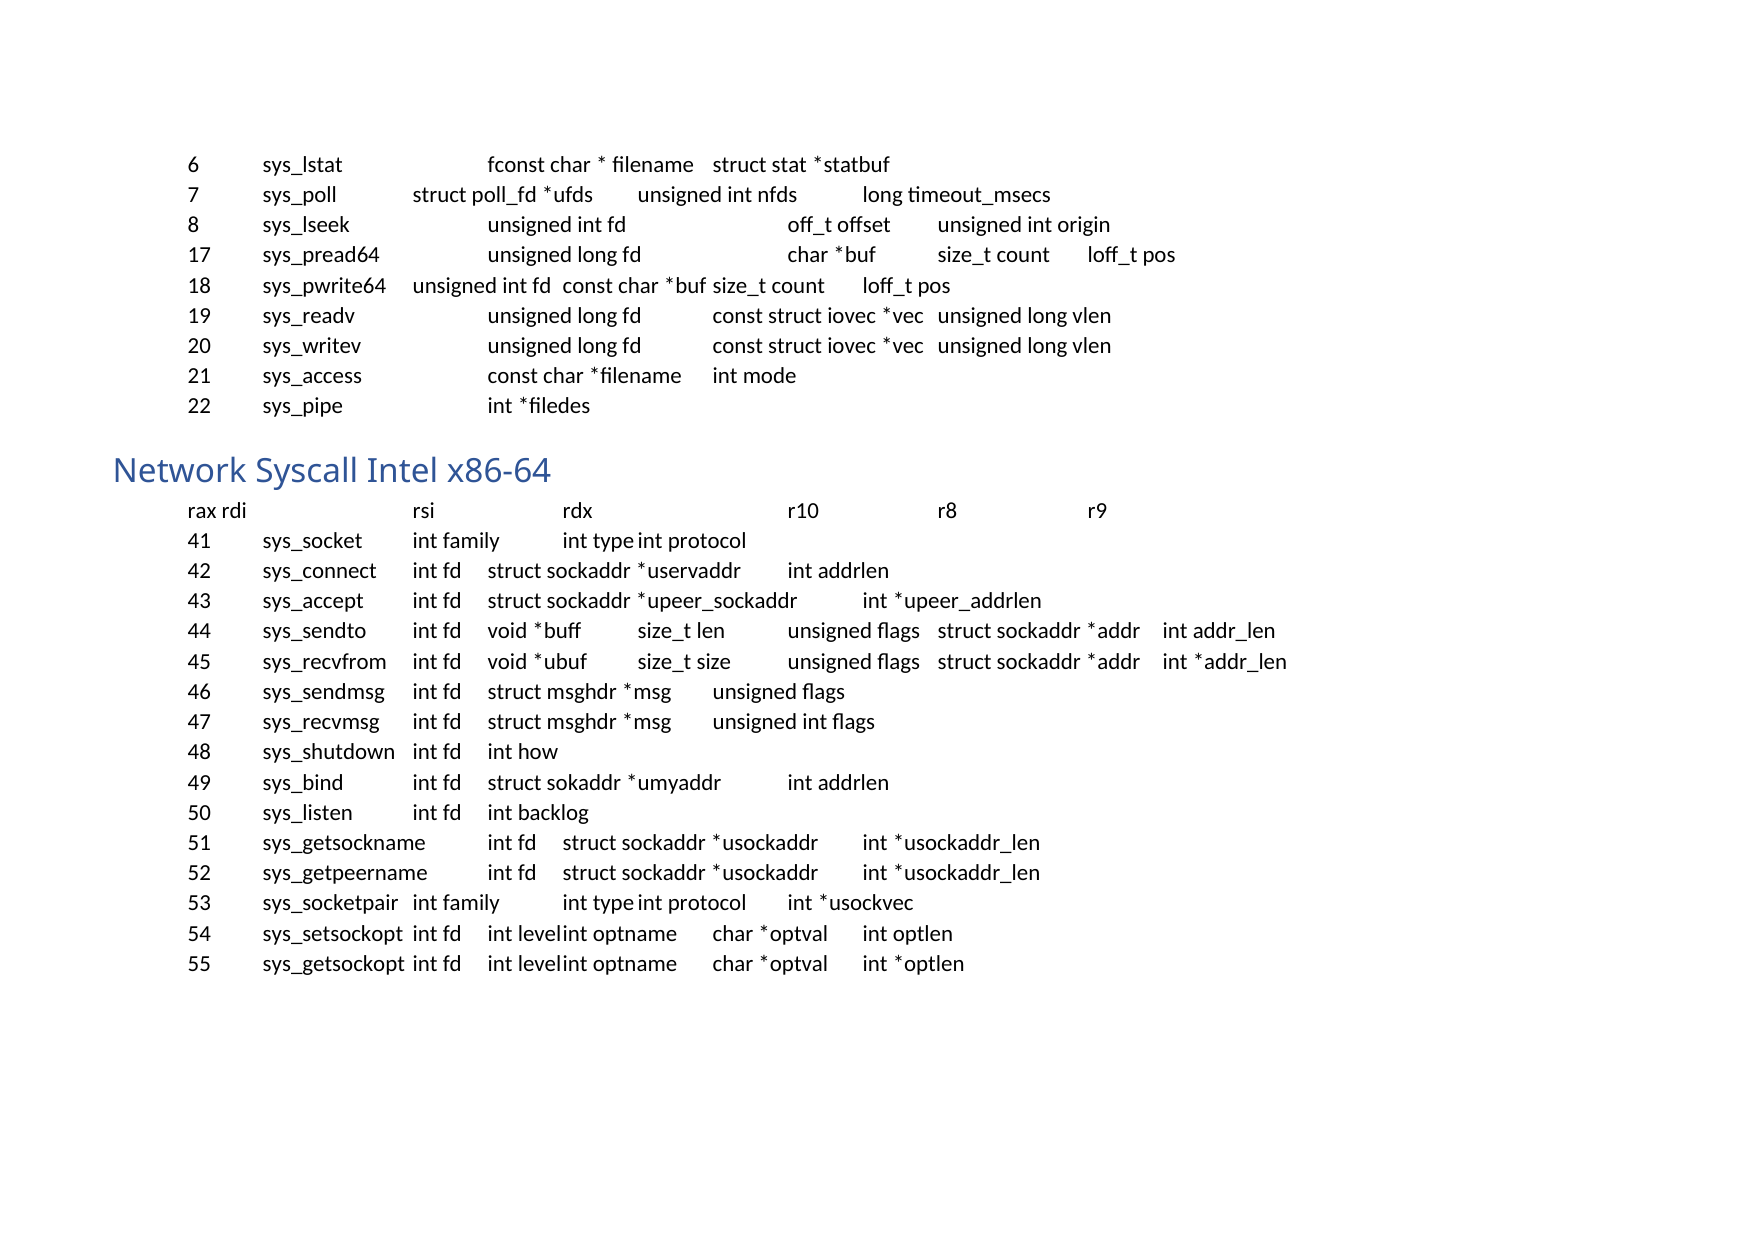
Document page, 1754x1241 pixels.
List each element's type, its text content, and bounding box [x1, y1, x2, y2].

text 49 sys_bind int fd struct sokaddr *umyaddr int addrlen [112, 768, 1641, 796]
text 20 sys_writev unsigned long fd const struct iovec *vec unsigned long vlen [112, 331, 1641, 359]
text 44 sys_sendto int fd void *buff size_t len unsigned flags struct sockaddr *addr int addr_len [112, 617, 1641, 645]
text 41 sys_socket int family int type int protocol [112, 526, 1641, 554]
text 52 sys_getpeername int fd struct sockaddr *usockaddr int *usockaddr_len [112, 858, 1641, 886]
text rax rdi rsi rdx r10 r8 r9 [112, 496, 1641, 524]
text 17 sys_pread64 unsigned long fd char *buf size_t count loff_t pos [112, 241, 1641, 269]
text 53 sys_socketpair int family int type int protocol int *usockvec [112, 888, 1641, 917]
text 42 sys_connect int fd struct sockaddr *uservaddr int addrlen [112, 556, 1641, 584]
text 47 sys_recvmsg int fd struct msghdr *msg unsigned int flags [112, 707, 1641, 735]
text 54 sys_setsockopt int fd int level int optname char *optval int optlen [112, 919, 1641, 947]
text 46 sys_sendmsg int fd struct msghdr *msg unsigned flags [112, 677, 1641, 705]
text 7 sys_poll struct poll_fd *ufds unsigned int nfds long timeout_msecs [112, 180, 1641, 208]
text 43 sys_accept int fd struct sockaddr *upeer_sockaddr int *upeer_addrlen [112, 586, 1641, 614]
text 45 sys_recvfrom int fd void *ubuf size_t size unsigned flags struct sockaddr *addr int *addr_len [112, 647, 1641, 675]
text 21 sys_access const char *filename int mode [112, 361, 1641, 389]
text 55 sys_getsockopt int fd int level int optname char *optval int *optlen [112, 949, 1641, 977]
text 48 sys_shutdown int fd int how [112, 737, 1641, 766]
subtitle Network Syscall Intel x86-64 [112, 447, 1641, 492]
text 18 sys_pwrite64 unsigned int fd const char *buf size_t count loff_t pos [112, 271, 1641, 299]
text 51 sys_getsockname int fd struct sockaddr *usockaddr int *usockaddr_len [112, 828, 1641, 856]
text 6 sys_lstat fconst char * filename struct stat *statbuf [112, 150, 1641, 178]
text 22 sys_pipe int *filedes [112, 392, 1641, 420]
text 8 sys_lseek unsigned int fd off_t offset unsigned int origin [112, 210, 1641, 238]
text 50 sys_listen int fd int backlog [112, 798, 1641, 826]
text 19 sys_readv unsigned long fd const struct iovec *vec unsigned long vlen [112, 301, 1641, 329]
